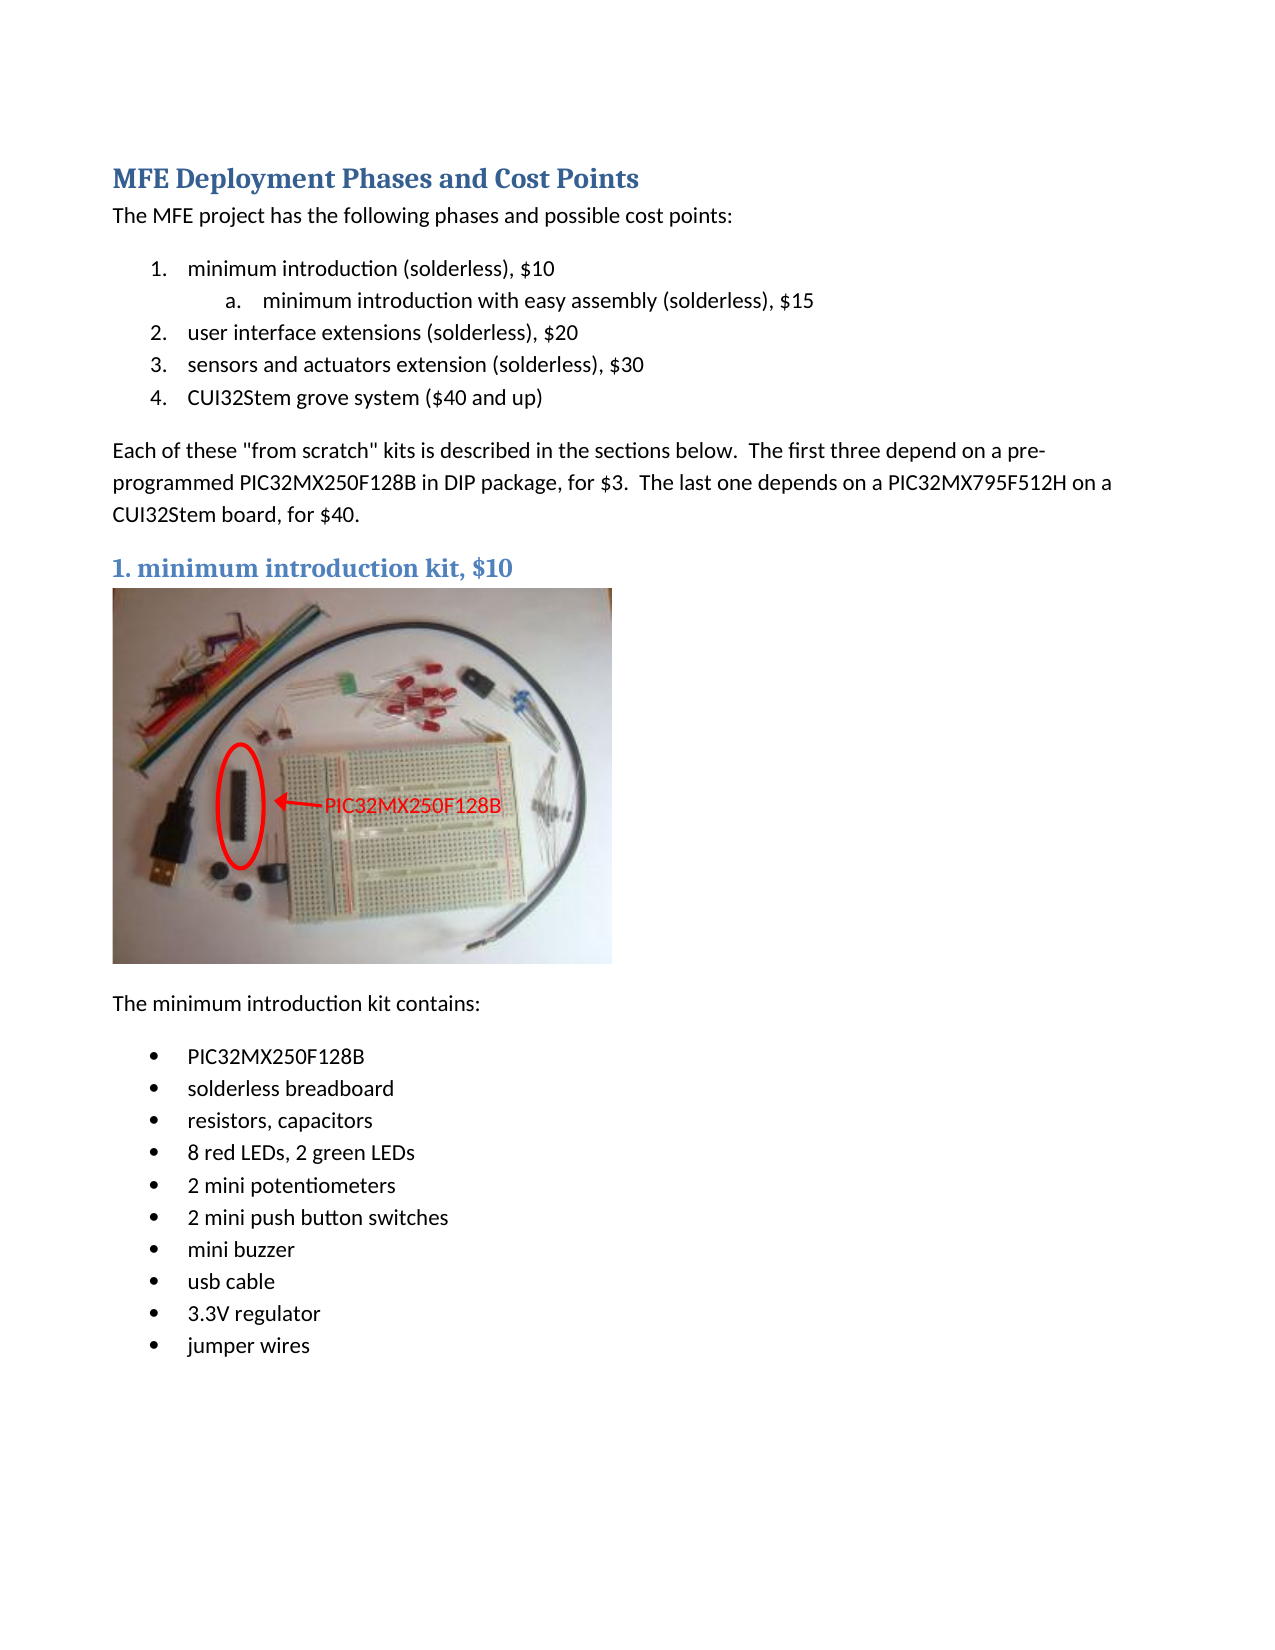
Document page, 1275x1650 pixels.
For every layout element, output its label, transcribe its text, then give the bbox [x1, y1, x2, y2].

picture [112, 588, 612, 964]
list user interface extensions (solderless), $20 [150, 318, 1162, 346]
list CUI32Stem grove system ($40 and up) [150, 383, 1162, 411]
text The MFE project has the following phases and possible cost points: [112, 201, 1162, 229]
list minimum introduction with easy assembly (solderless), $15 [225, 286, 1162, 314]
list solderless breadboard [150, 1074, 1162, 1102]
list minimum introduction (solderless), $10 [150, 254, 1162, 282]
subtitle MFE Deployment Phases and Cost Points [112, 162, 1162, 196]
list 3.3V regulator [150, 1299, 1162, 1327]
list sensors and actuators extension (solderless), $30 [150, 351, 1162, 379]
text The minimum introduction kit contains: [112, 989, 1162, 1017]
subtitle 1. minimum introduction kit, $10 [112, 553, 1162, 584]
list 8 red LEDs, 2 green LEDs [150, 1138, 1162, 1167]
list jumper wires [150, 1332, 1162, 1360]
text Each of these "from scratch" kits is described in the sections below. The first three depend on a pre-programmed PIC32MX250F128B in DIP package, for $3. The last one depends on a PIC32MX795F512H on a CUI32Stem board, for $40. [112, 436, 1162, 528]
list resistors, capacitors [150, 1106, 1162, 1134]
list PIC32MX250F128B [150, 1042, 1162, 1070]
list 2 mini push button switches [150, 1203, 1162, 1231]
list usb cable [150, 1267, 1162, 1295]
list mini buzzer [150, 1235, 1162, 1263]
list 2 mini potentiometers [150, 1171, 1162, 1199]
